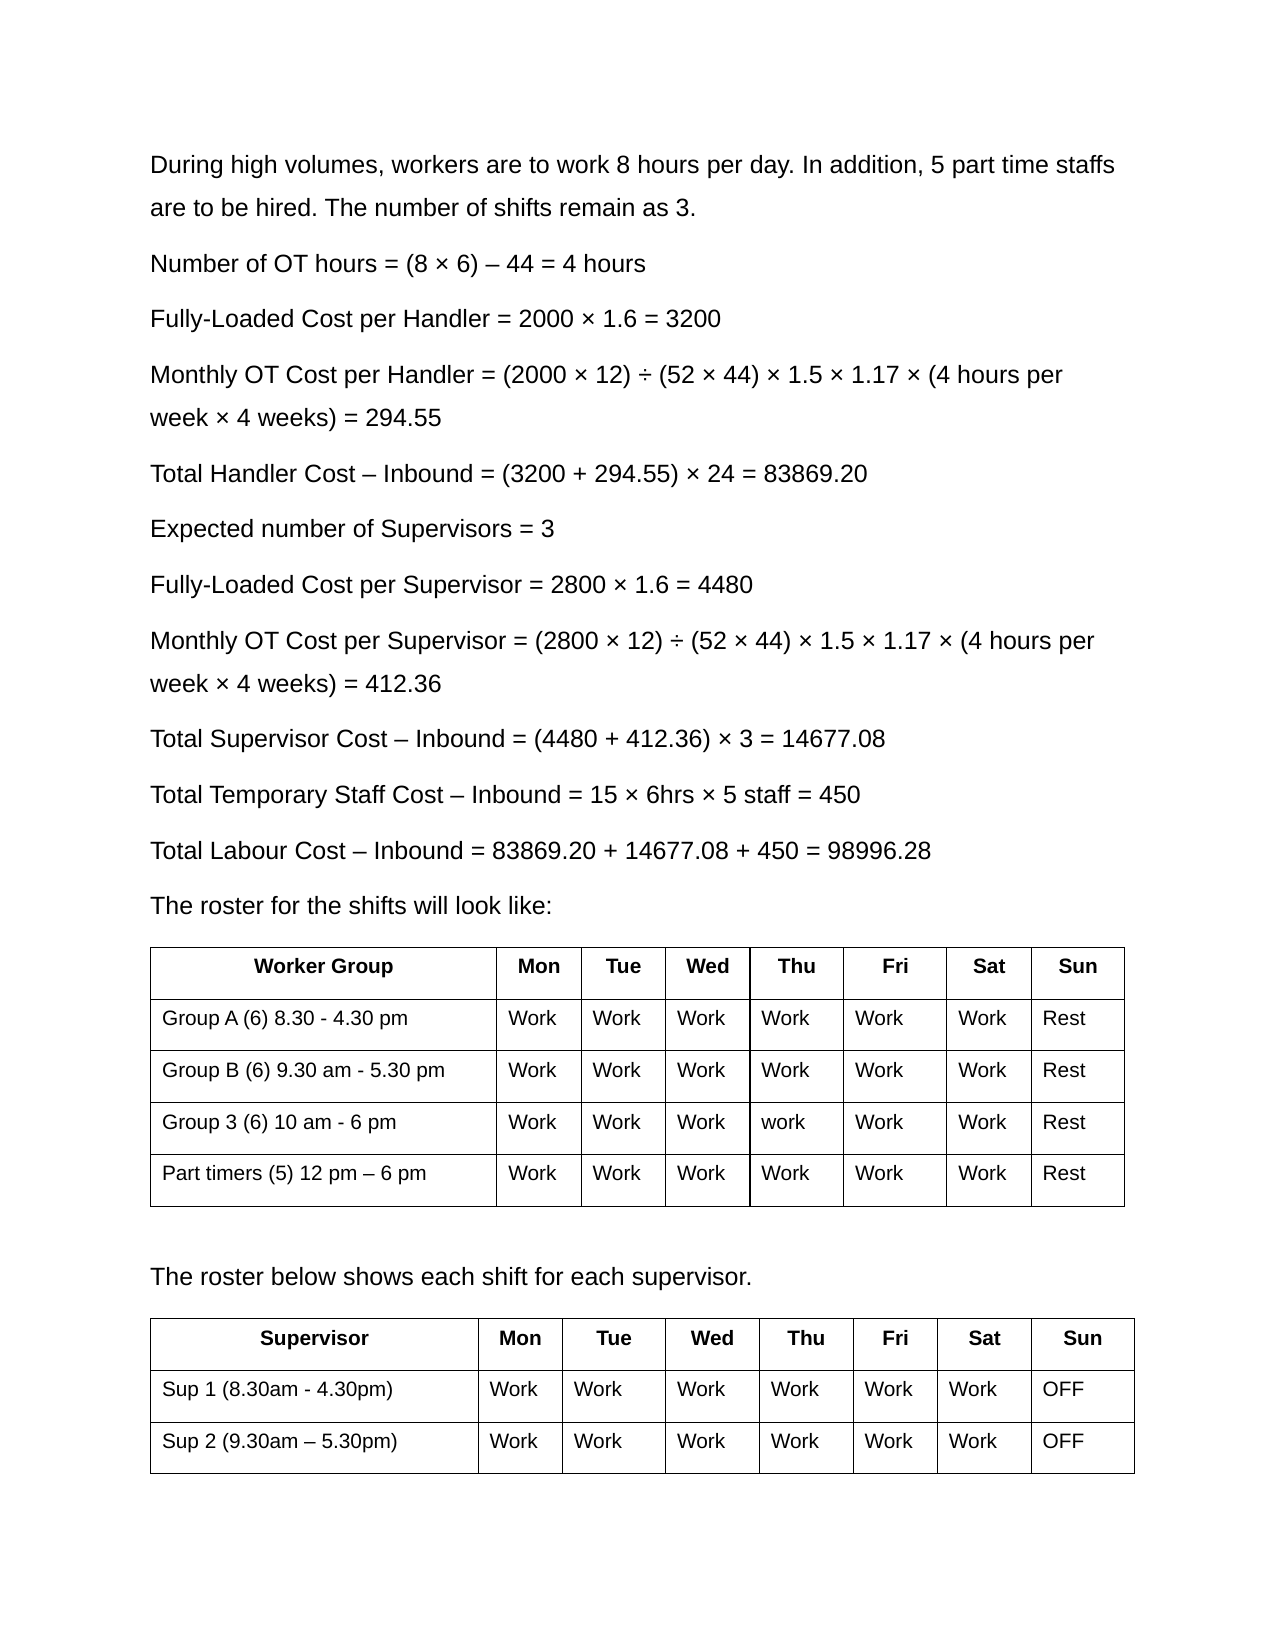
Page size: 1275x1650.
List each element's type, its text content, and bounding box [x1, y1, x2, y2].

table_cell OFF [1032, 1423, 1134, 1473]
table_cell Work [947, 1103, 1031, 1154]
text The roster for the shifts will look like: [150, 891, 1125, 920]
table_cell Work [479, 1371, 562, 1422]
table_cell Work [666, 1051, 749, 1102]
table_cell Sup 1 (8.30am - 4.30pm) [151, 1371, 478, 1422]
table_cell Rest [1032, 1000, 1124, 1050]
table_header Sun [1032, 1319, 1134, 1370]
table_cell Work [582, 1103, 665, 1154]
table_header Sun [1032, 948, 1124, 999]
text During high volumes, workers are to work 8 hours per day. In addition, 5 part time staffs are to be hired. The number of shifts remain as 3. [150, 150, 1125, 222]
table_cell Work [479, 1423, 562, 1473]
table_cell Work [947, 1155, 1031, 1206]
table_cell Work [751, 1051, 843, 1102]
table_cell Work [760, 1423, 853, 1473]
table_cell Work [582, 1051, 665, 1102]
table_header Supervisor [151, 1319, 478, 1370]
text Total Supervisor Cost – Inbound = (4480 + 412.36) × 3 = 14677.08 [150, 724, 1125, 753]
table_cell Work [582, 1155, 665, 1206]
table_cell Part timers (5) 12 pm – 6 pm [151, 1155, 496, 1206]
table_cell Work [854, 1423, 937, 1473]
table_cell Work [947, 1051, 1031, 1102]
table_cell Work [938, 1371, 1031, 1422]
table_cell Work [497, 1155, 581, 1206]
text Fully-Loaded Cost per Supervisor = 2800 × 1.6 = 4480 [150, 570, 1125, 599]
table_header Tue [582, 948, 665, 999]
text Expected number of Supervisors = 3 [150, 514, 1125, 543]
table_cell Work [666, 1371, 759, 1422]
table_cell OFF [1032, 1371, 1134, 1422]
table_cell Work [666, 1103, 749, 1154]
table_cell Work [582, 1000, 665, 1050]
table_header Worker Group [151, 948, 496, 999]
table_header Sat [938, 1319, 1031, 1370]
table_cell Work [844, 1155, 946, 1206]
table_cell Work [751, 1155, 843, 1206]
table_cell Work [497, 1000, 581, 1050]
table_cell Rest [1032, 1103, 1124, 1154]
table_cell Rest [1032, 1155, 1124, 1206]
text Total Temporary Staff Cost – Inbound = 15 × 6hrs × 5 staff = 450 [150, 780, 1125, 809]
text Number of OT hours = (8 × 6) – 44 = 4 hours [150, 249, 1125, 277]
table_cell Rest [1032, 1051, 1124, 1102]
text Total Labour Cost – Inbound = 83869.20 + 14677.08 + 450 = 98996.28 [150, 836, 1125, 864]
table_cell Work [947, 1000, 1031, 1050]
table_cell Work [666, 1000, 749, 1050]
text Fully-Loaded Cost per Handler = 2000 × 1.6 = 3200 [150, 304, 1125, 333]
table_header Wed [666, 948, 749, 999]
text Monthly OT Cost per Supervisor = (2800 × 12) ÷ (52 × 44) × 1.5 × 1.17 × (4 hours per week × 4 weeks) = 412.36 [150, 626, 1125, 697]
table_cell Work [497, 1051, 581, 1102]
table_header Fri [854, 1319, 937, 1370]
table_cell Work [666, 1423, 759, 1473]
table_cell Group A (6) 8.30 - 4.30 pm [151, 1000, 496, 1050]
text The roster below shows each shift for each supervisor. [150, 1262, 1125, 1291]
text Total Handler Cost – Inbound = (3200 + 294.55) × 24 = 83869.20 [150, 459, 1125, 487]
table_cell Work [844, 1103, 946, 1154]
table_header Sat [947, 948, 1031, 999]
table_header Tue [563, 1319, 665, 1370]
table_cell Work [854, 1371, 937, 1422]
text Monthly OT Cost per Handler = (2000 × 12) ÷ (52 × 44) × 1.5 × 1.17 × (4 hours per week × 4 weeks) = 294.55 [150, 360, 1125, 432]
table_cell Work [844, 1051, 946, 1102]
table_cell Work [563, 1423, 665, 1473]
table_cell work [751, 1103, 843, 1154]
table_header Wed [666, 1319, 759, 1370]
table_header Fri [844, 948, 946, 999]
table_cell Group B (6) 9.30 am - 5.30 pm [151, 1051, 496, 1102]
table_header Mon [497, 948, 581, 999]
table_cell Group 3 (6) 10 am - 6 pm [151, 1103, 496, 1154]
table_header Mon [479, 1319, 562, 1370]
table_cell Work [497, 1103, 581, 1154]
table_cell Work [938, 1423, 1031, 1473]
table_header Thu [751, 948, 843, 999]
table_cell Work [751, 1000, 843, 1050]
table_cell Work [844, 1000, 946, 1050]
table_header Thu [760, 1319, 853, 1370]
table_cell Work [666, 1155, 749, 1206]
table_cell Work [760, 1371, 853, 1422]
table_cell Work [563, 1371, 665, 1422]
table_cell Sup 2 (9.30am – 5.30pm) [151, 1423, 478, 1473]
